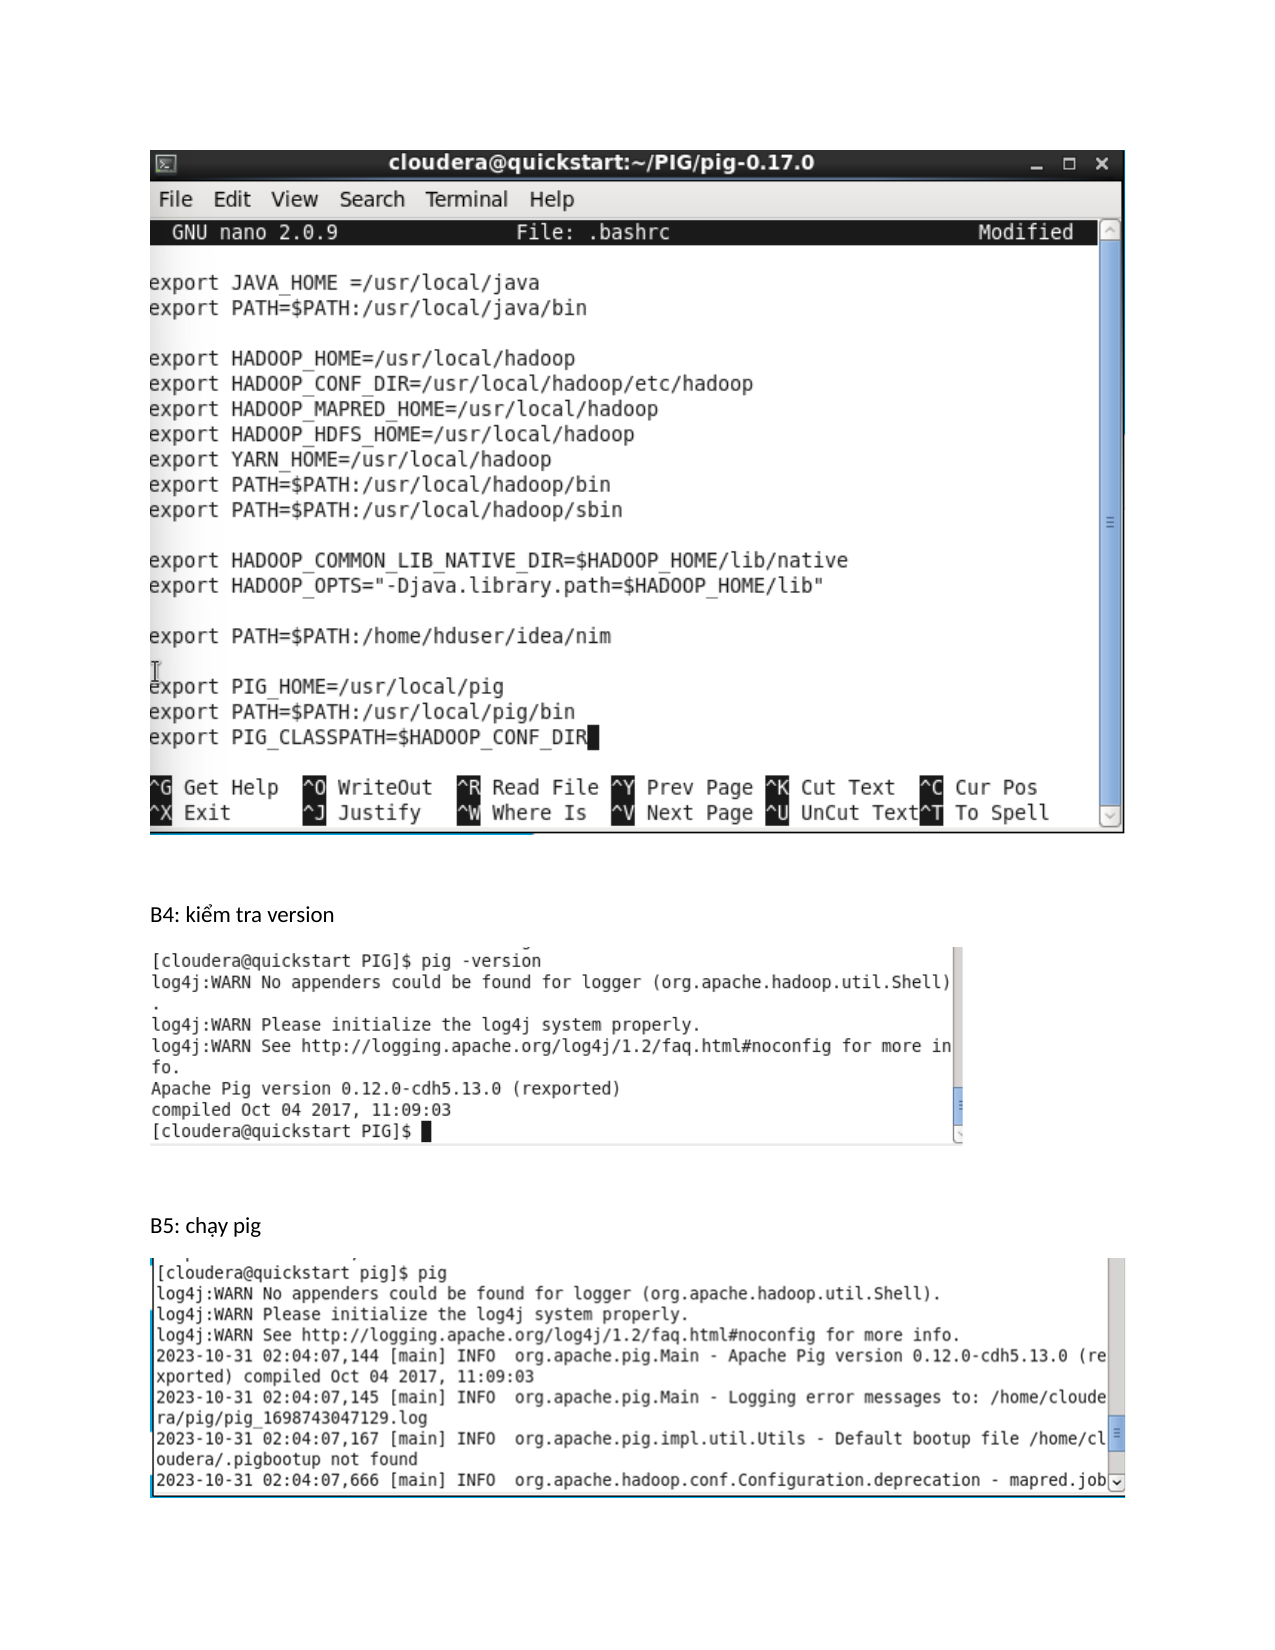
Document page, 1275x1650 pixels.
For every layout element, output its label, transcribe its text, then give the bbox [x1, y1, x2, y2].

picture [150, 1258, 1125, 1496]
picture [150, 947, 963, 1146]
text B5: chạy pig [150, 1212, 1125, 1240]
picture [150, 150, 1125, 835]
text B4: kiểm tra version [150, 900, 1125, 928]
